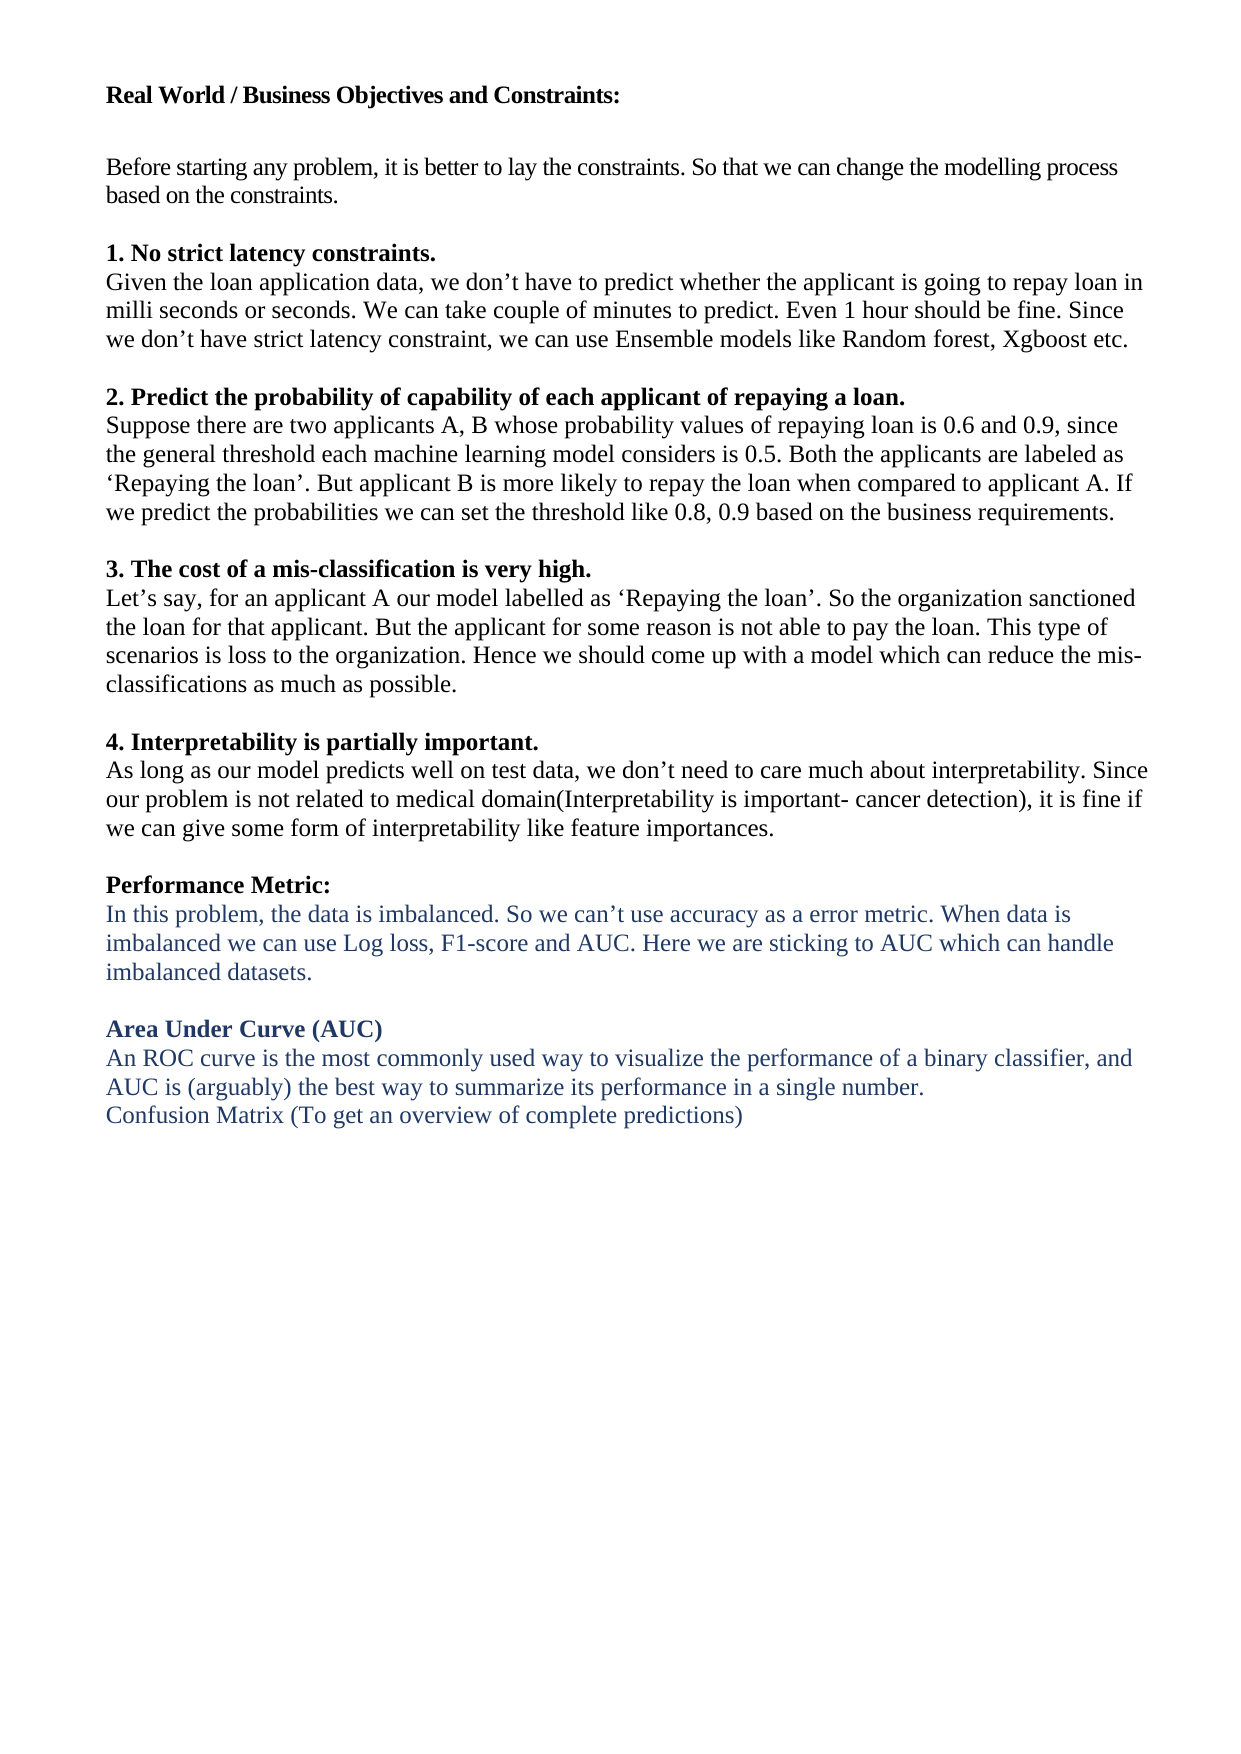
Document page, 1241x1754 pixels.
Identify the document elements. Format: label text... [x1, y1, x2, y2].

text As long as our model predicts well on test data, we don’t need to care much about interpretability. Since our problem is not related to medical domain(Interpretability is important- cancer detection), it is fine if we can give some form of interpretability like feature importances. [106, 756, 1155, 842]
text Performance Metric: [106, 871, 1155, 899]
text 3. The cost of a mis-classification is very high. [106, 554, 1155, 583]
text Area Under Curve (AUC) [106, 1014, 1155, 1043]
text Real World / Business Objectives and Constraints: [106, 80, 1155, 109]
text Before starting any problem, it is better to lay the constraints. So that we can change the modelling process based on the constraints. [106, 152, 1155, 209]
text In this problem, the data is imbalanced. So we can’t use accuracy as a error metric. When data is imbalanced we can use Log loss, F1-score and AUC. Here we are sticking to AUC which can handle imbalanced datasets. [106, 899, 1155, 986]
text 1. No strict latency constraints. [106, 238, 1155, 267]
text Suppose there are two applicants A, B whose probability values of repaying loan is 0.6 and 0.9, since the general threshold each machine learning model considers is 0.5. Both the applicants are labeled as ‘Repaying the loan’. But applicant B is more likely to repay the loan when compared to applicant A. If we predict the probabilities we can set the threshold like 0.8, 0.9 based on the business requirements. [106, 411, 1155, 526]
text 4. Interpretability is partially important. [106, 727, 1155, 756]
text Confusion Matrix (To get an overview of complete predictions) [106, 1101, 1155, 1129]
text An ROC curve is the most commonly used way to visualize the performance of a binary classifier, and AUC is (arguably) the best way to summarize its performance in a single number. [106, 1043, 1155, 1101]
text 2. Predict the probability of capability of each applicant of repaying a loan. [106, 382, 1155, 411]
text Let’s say, for an applicant A our model labelled as ‘Repaying the loan’. So the organization sanctioned the loan for that applicant. But the applicant for some reason is not able to pay the loan. This type of scenarios is loss to the organization. Hence we should come up with a model which can reduce the mis-classifications as much as possible. [106, 583, 1155, 698]
text Given the loan application data, we don’t have to predict whether the applicant is going to repay loan in milli seconds or seconds. We can take couple of minutes to predict. Even 1 hour should be fine. Since we don’t have strict latency constraint, we can use Ensemble models like Random forest, Xgboost etc. [106, 267, 1155, 353]
